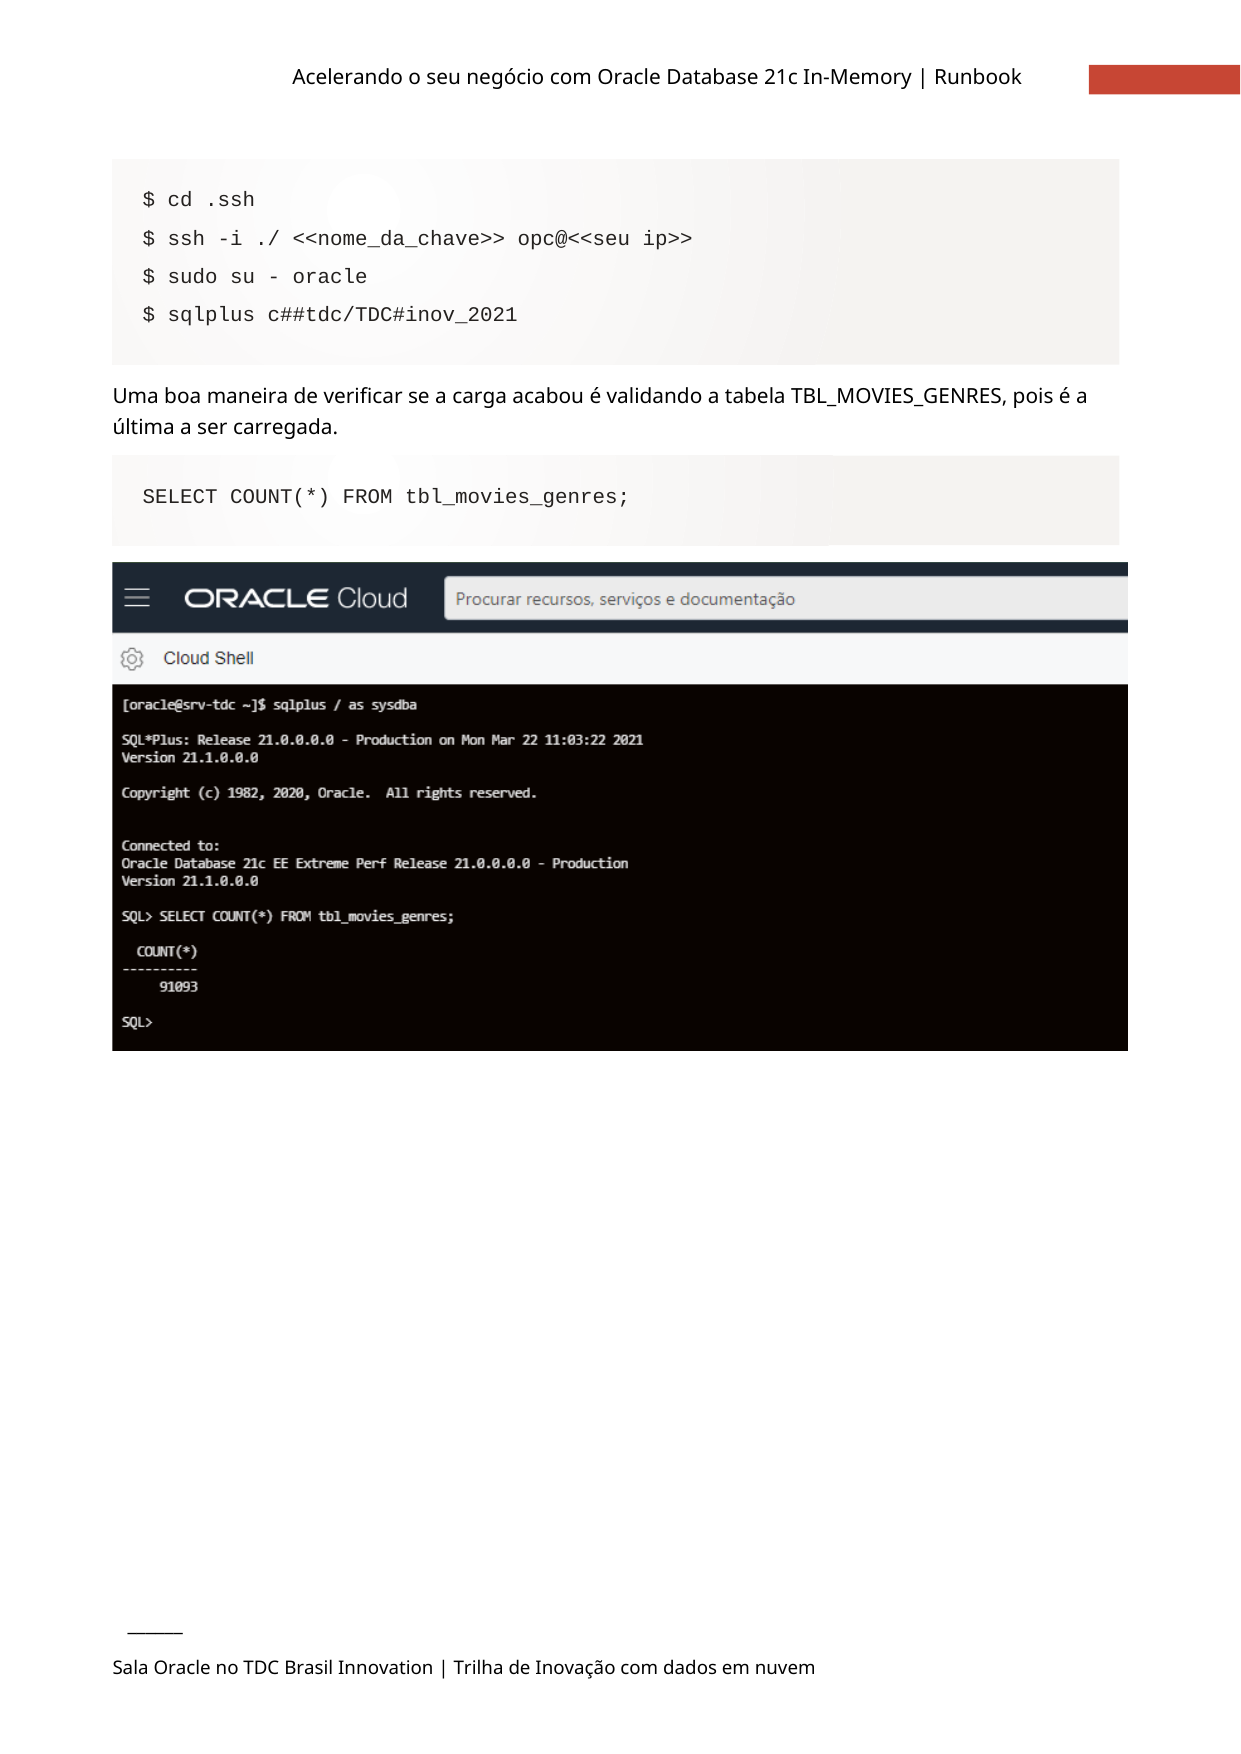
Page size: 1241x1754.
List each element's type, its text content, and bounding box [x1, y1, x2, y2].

picture [112, 562, 1128, 1051]
text Uma boa maneira de verificar se a carga acabou é validando a tabela TBL_MOVIES_GENRES, pois é a última a ser carregada. [112, 381, 1128, 441]
